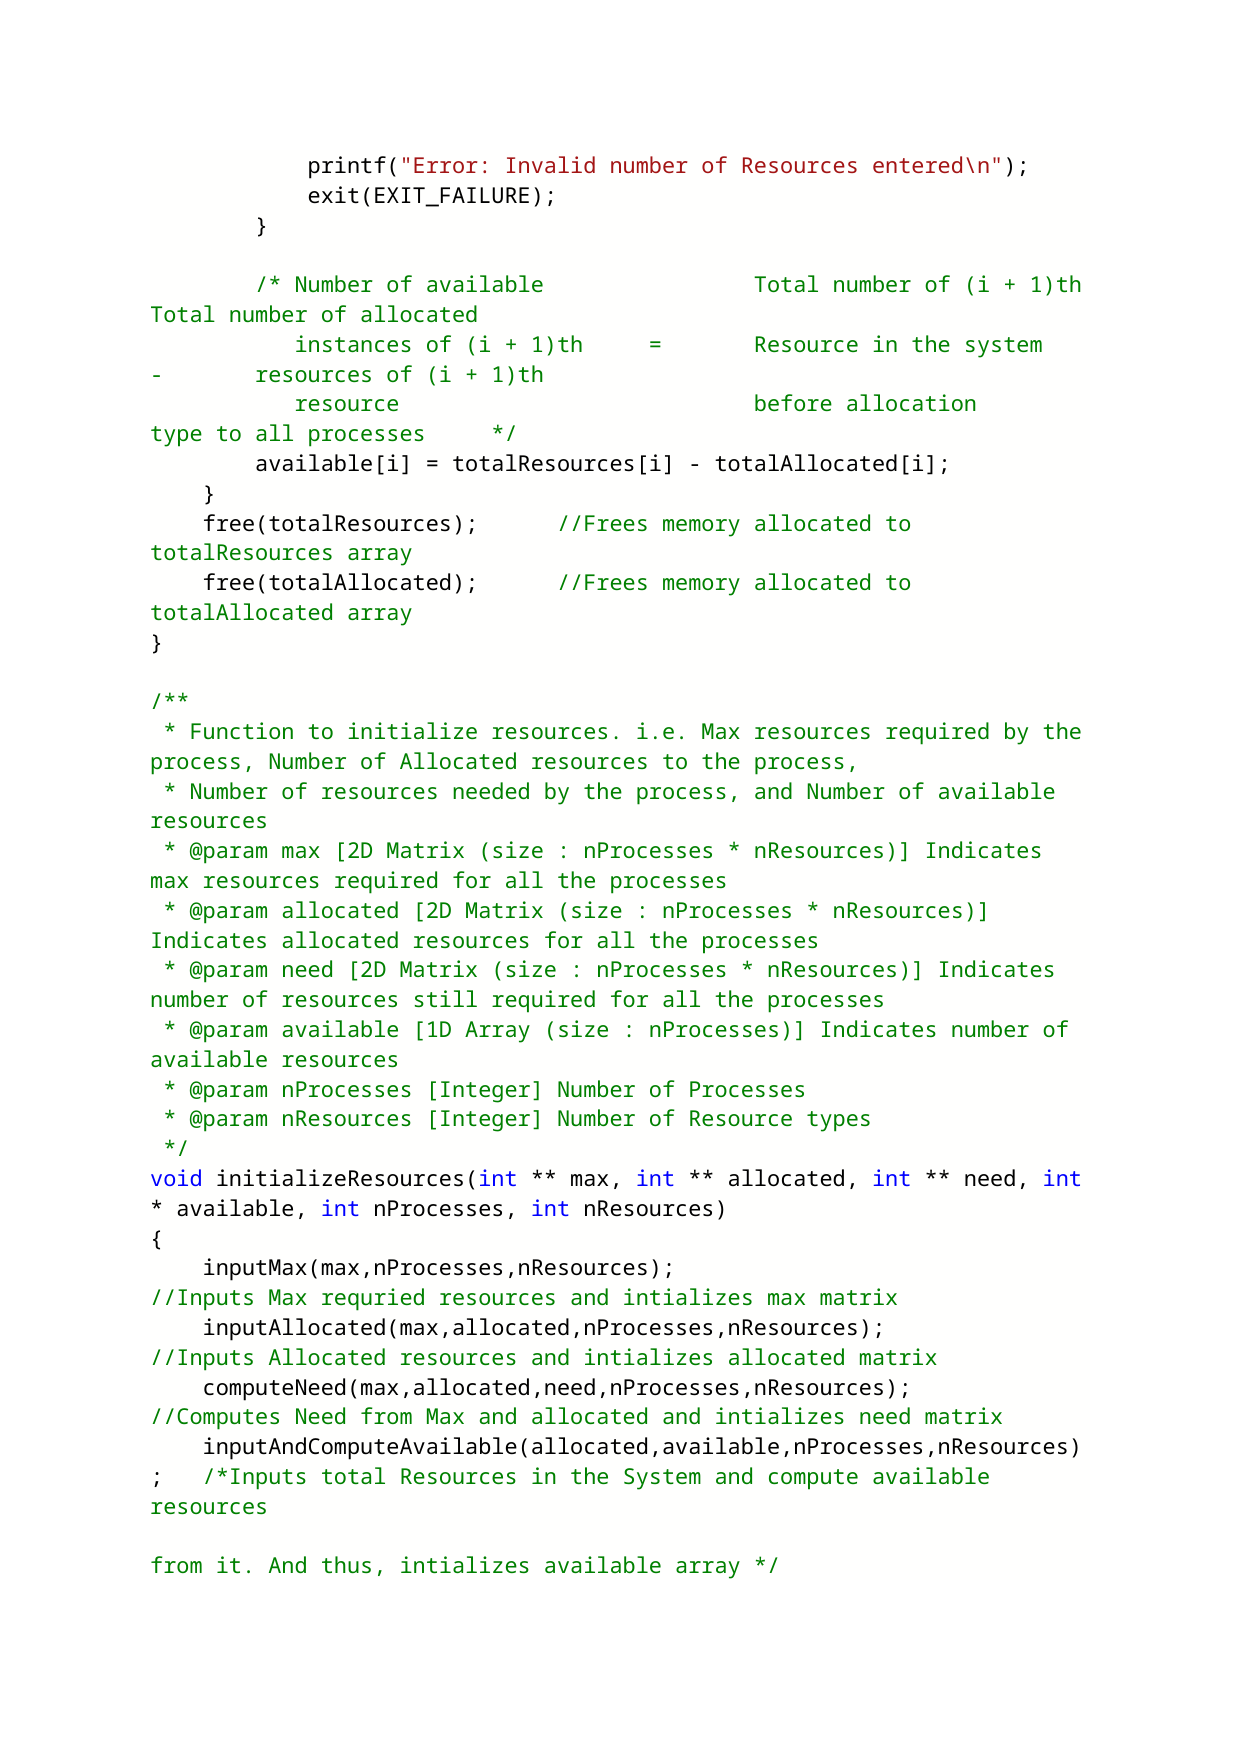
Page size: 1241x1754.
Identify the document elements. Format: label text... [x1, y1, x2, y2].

text resource before allocation type to all processes */ [150, 388, 1090, 448]
text * @param available [1D Array (size : nProcesses)] Indicates number of available resources [150, 1014, 1090, 1073]
text inputMax(max,nProcesses,nResources); //Inputs Max requried resources and intializes max matrix [150, 1252, 1090, 1312]
text printf("Error: Invalid number of Resources entered\n"); [150, 150, 1090, 180]
text * @param nResources [Integer] Number of Resource types [150, 1103, 1090, 1133]
text * @param nProcesses [Integer] Number of Processes [150, 1073, 1090, 1103]
text void initializeResources(int ** max, int ** allocated, int ** need, int * available, int nProcesses, int nResources) [150, 1163, 1090, 1222]
text * @param allocated [2D Matrix (size : nProcesses * nResources)] Indicates allocated resources for all the processes [150, 895, 1090, 954]
text } [150, 209, 1090, 239]
text { [150, 1222, 1090, 1252]
text /** [150, 686, 1090, 716]
text instances of (i + 1)th = Resource in the system - resources of (i + 1)th [150, 329, 1090, 388]
text exit(EXIT_FAILURE); [150, 180, 1090, 209]
text * Number of resources needed by the process, and Number of available resources [150, 776, 1090, 835]
text inputAndComputeAvailable(allocated,available,nProcesses,nResources); /*Inputs total Resources in the System and compute available resources [150, 1431, 1090, 1520]
text * @param need [2D Matrix (size : nProcesses * nResources)] Indicates number of resources still required for all the processes [150, 954, 1090, 1014]
text inputAllocated(max,allocated,nProcesses,nResources); //Inputs Allocated resources and intializes allocated matrix [150, 1312, 1090, 1371]
text free(totalAllocated); //Frees memory allocated to totalAllocated array [150, 567, 1090, 627]
text available[i] = totalResources[i] - totalAllocated[i]; [150, 448, 1090, 478]
text * @param max [2D Matrix (size : nProcesses * nResources)] Indicates max resources required for all the processes [150, 835, 1090, 895]
text from it. And thus, intializes available array */ [150, 1520, 1090, 1580]
text computeNeed(max,allocated,need,nProcesses,nResources); //Computes Need from Max and allocated and intializes need matrix [150, 1371, 1090, 1431]
text /* Number of available Total number of (i + 1)th Total number of allocated [150, 269, 1090, 329]
text */ [150, 1133, 1090, 1163]
text } [150, 478, 1090, 507]
text } [150, 627, 1090, 656]
text * Function to initialize resources. i.e. Max resources required by the process, Number of Allocated resources to the process, [150, 716, 1090, 776]
text free(totalResources); //Frees memory allocated to totalResources array [150, 507, 1090, 567]
